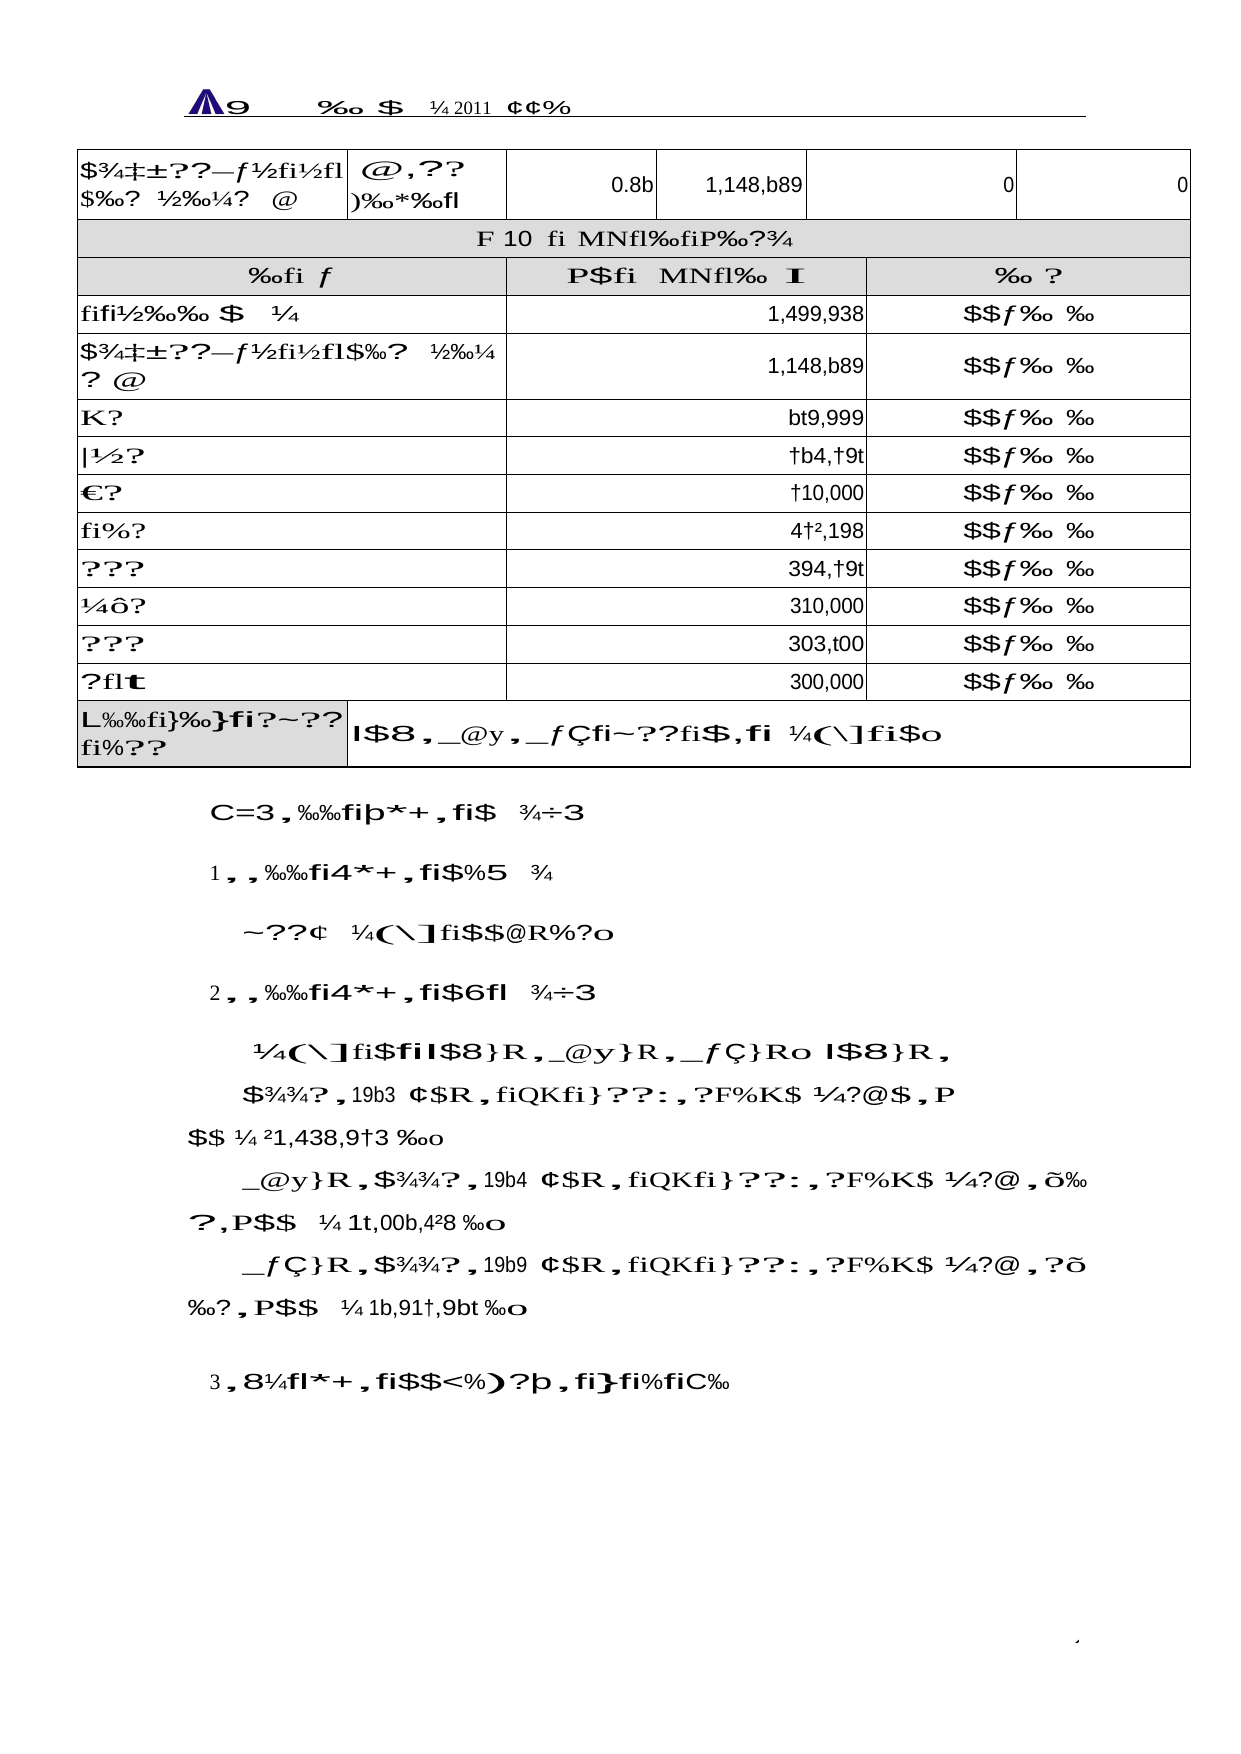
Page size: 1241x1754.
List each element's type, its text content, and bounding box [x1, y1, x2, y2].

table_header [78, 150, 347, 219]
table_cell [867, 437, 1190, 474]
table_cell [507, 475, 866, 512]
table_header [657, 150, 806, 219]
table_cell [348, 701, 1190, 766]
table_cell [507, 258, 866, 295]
text 3,8¼fl*+,fi$$<%)?þ,fi}fi%fiC‰ [209, 1369, 1205, 1394]
text ‰?,P$$ ¼ 1b,91†,9bt ‰o [187, 1295, 1205, 1321]
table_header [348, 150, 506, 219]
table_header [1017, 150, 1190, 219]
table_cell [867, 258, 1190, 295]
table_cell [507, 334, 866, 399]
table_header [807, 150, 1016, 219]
text _@y}R,$¾¾?,19b4 ¢$R,fiQKfi}??:,?F%K$ ¼?@,õ‰ [242, 1167, 1205, 1193]
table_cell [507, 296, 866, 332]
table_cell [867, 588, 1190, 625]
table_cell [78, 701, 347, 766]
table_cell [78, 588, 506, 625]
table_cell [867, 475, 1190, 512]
text 2,,‰‰fi4*+,fi$6fl ¾÷3 [209, 979, 1205, 1005]
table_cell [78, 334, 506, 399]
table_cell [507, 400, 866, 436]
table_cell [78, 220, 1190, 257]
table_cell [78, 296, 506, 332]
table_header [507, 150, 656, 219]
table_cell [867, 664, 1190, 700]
text ¼(\]fi$fiI$8}R,_@y}R,_ƒÇ}Ro I$8}R,$¾¾?,19b3 ¢$R,fiQKfi}??:,?F%K$ ¼?@$,P [242, 1039, 1084, 1107]
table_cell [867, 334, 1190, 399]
text 1,,‰‰fi4*+,fi$%5 ¾ [209, 860, 1205, 885]
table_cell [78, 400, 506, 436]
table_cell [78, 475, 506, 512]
picture [187, 88, 225, 115]
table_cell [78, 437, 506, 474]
text ?,P$$ ¼ 1t,00b,4²8 ‰o [187, 1210, 1205, 1235]
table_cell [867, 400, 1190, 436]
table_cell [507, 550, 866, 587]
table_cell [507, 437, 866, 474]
text $$ ¼ ²1,438,9†3 ‰o [187, 1125, 1205, 1150]
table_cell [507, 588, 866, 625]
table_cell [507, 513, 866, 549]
text C=3,‰‰fiþ*+,fi$ ¾÷3 [209, 800, 1205, 825]
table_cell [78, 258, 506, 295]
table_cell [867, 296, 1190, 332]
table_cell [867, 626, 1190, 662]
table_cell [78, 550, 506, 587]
text ~??¢ ¼(\]fi$$@R%?o [242, 920, 1205, 945]
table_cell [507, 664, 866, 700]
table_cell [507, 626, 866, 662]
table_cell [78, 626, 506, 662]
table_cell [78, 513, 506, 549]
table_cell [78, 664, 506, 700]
text _ƒÇ}R,$¾¾?,19b9 ¢$R,fiQKfi}??:,?F%K$ ¼?@,?õ [242, 1252, 1205, 1278]
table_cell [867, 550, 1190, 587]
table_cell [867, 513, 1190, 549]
